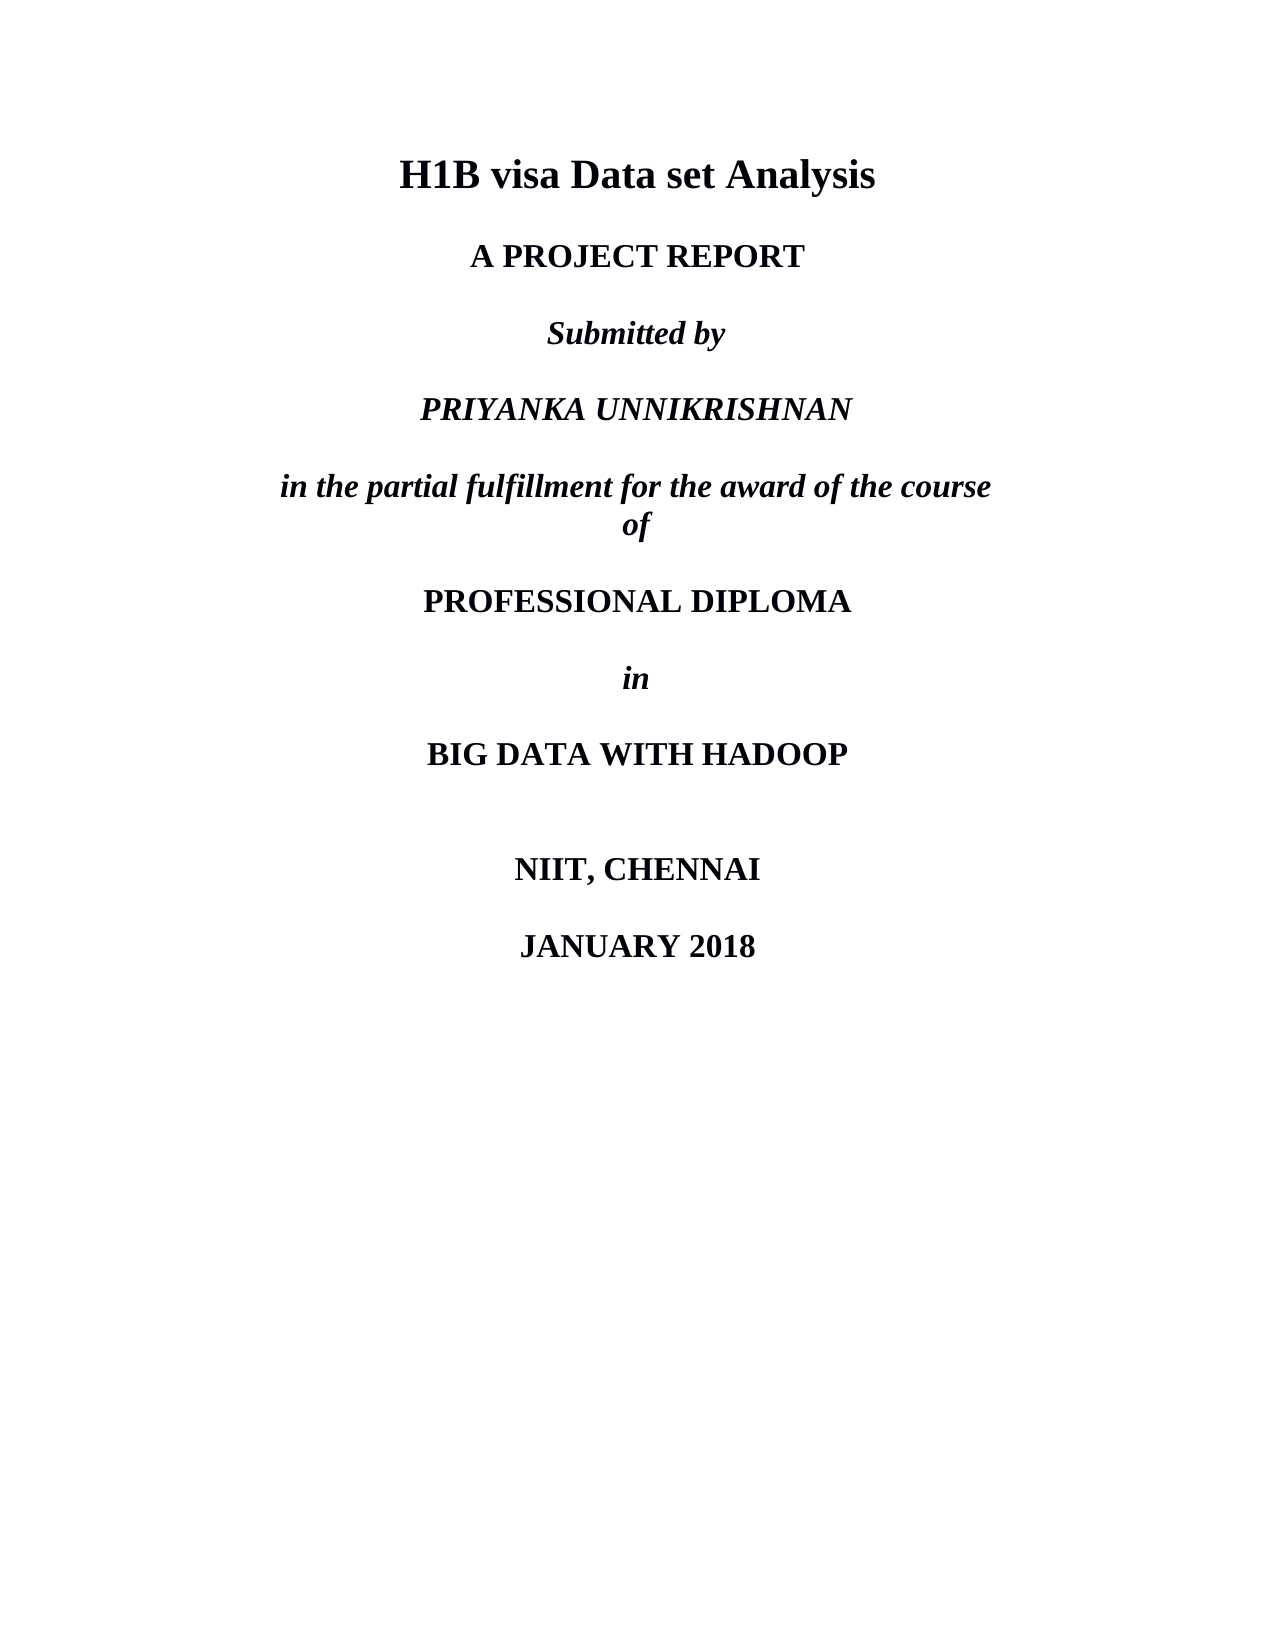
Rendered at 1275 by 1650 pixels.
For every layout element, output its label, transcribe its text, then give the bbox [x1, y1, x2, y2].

text of [150, 504, 1125, 543]
text PRIYANKA UNNIKRISHNAN [150, 389, 1125, 428]
text A PROJECT REPORT [150, 236, 1125, 274]
text NIIT, CHENNAI [150, 849, 1125, 888]
text PROFESSIONAL DIPLOMA [150, 581, 1125, 619]
text JANUARY 2018 [150, 926, 1125, 964]
text BIG DATA WITH HADOOP [150, 734, 1125, 773]
text in the partial fulfillment for the award of the course [150, 466, 1125, 504]
text H1B visa Data set Analysis [150, 150, 1125, 198]
text in [150, 658, 1125, 696]
text Submitted by [150, 313, 1125, 351]
